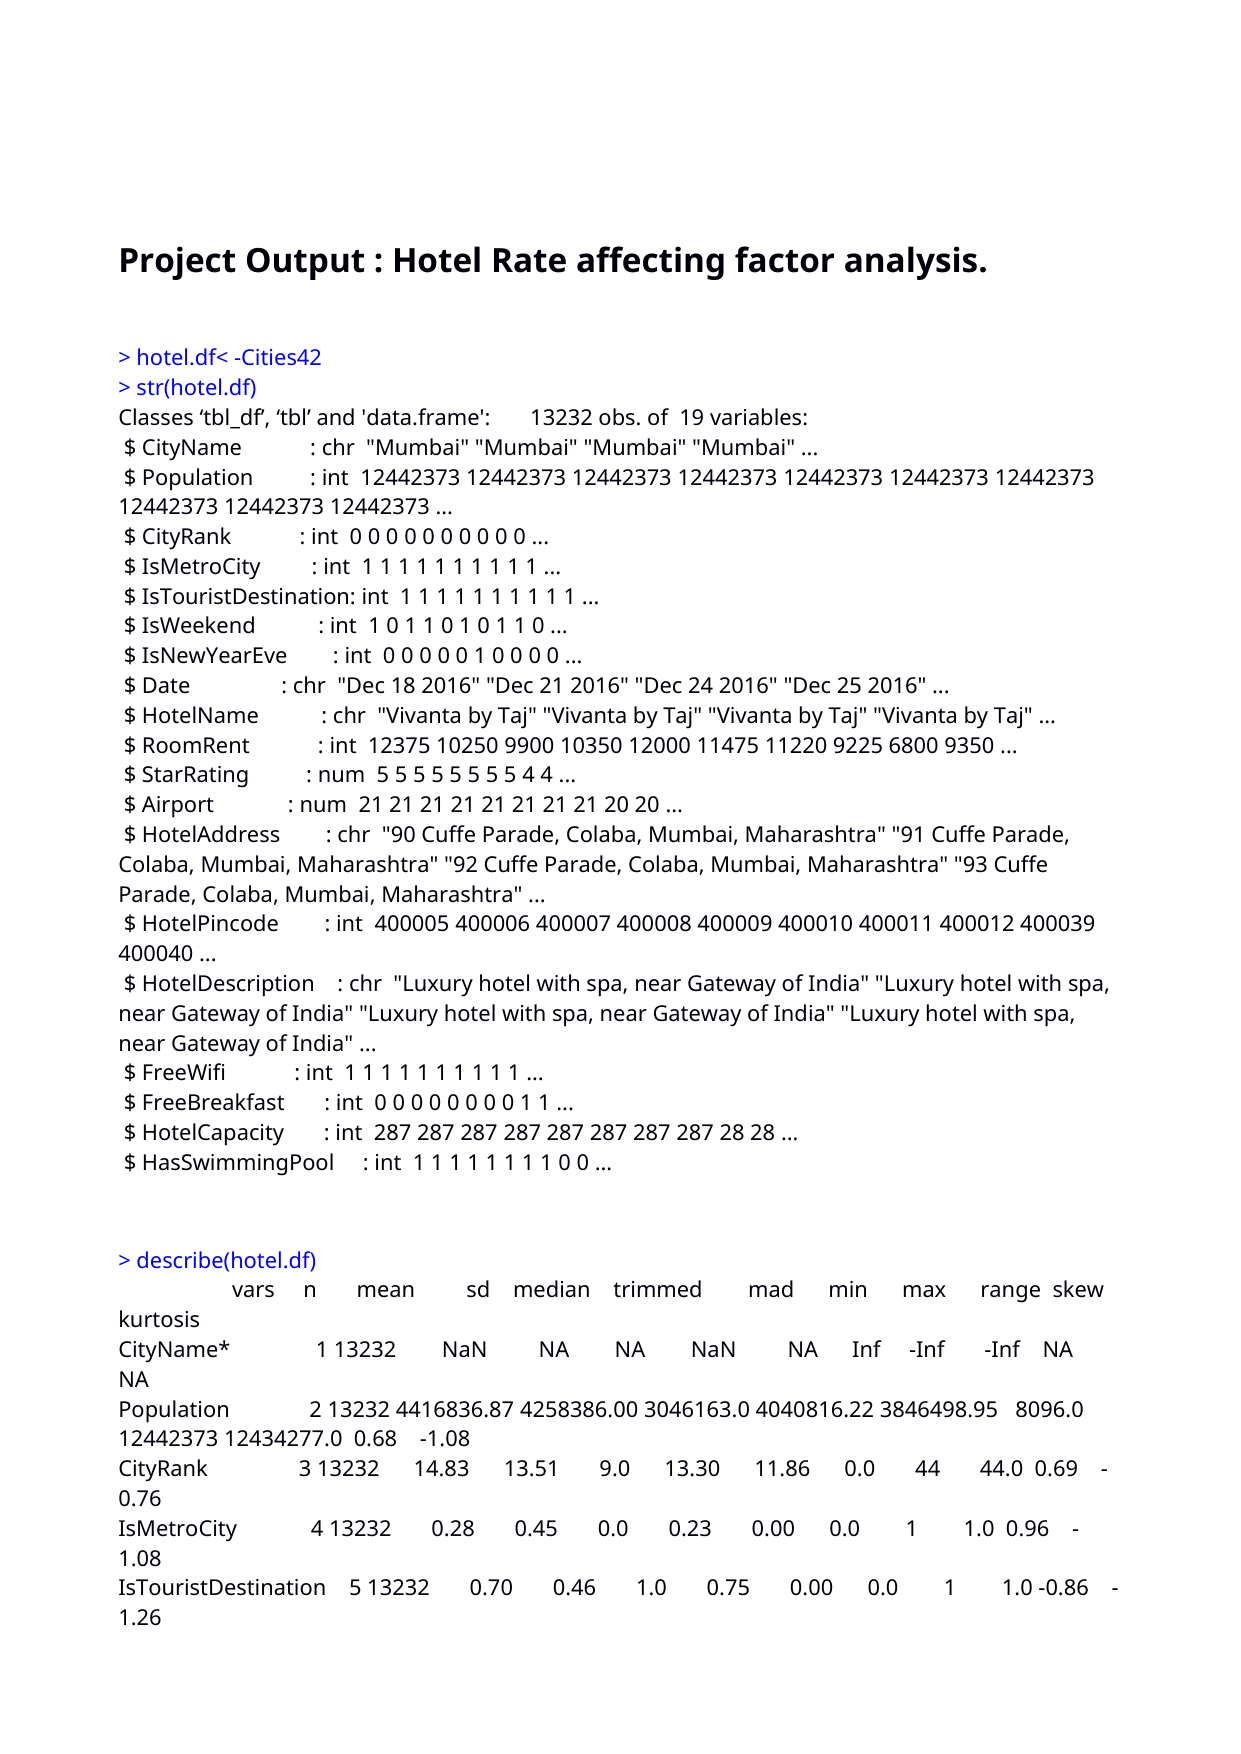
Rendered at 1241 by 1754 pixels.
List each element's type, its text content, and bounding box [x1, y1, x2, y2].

text Project Output : Hotel Rate affecting factor analysis. [118, 237, 1122, 283]
text $ StarRating : num 5 5 5 5 5 5 5 5 4 4 ... [118, 759, 1122, 789]
text $ Population : int 12442373 12442373 12442373 12442373 12442373 12442373 12442373 12442373 12442373 12442373 ... [118, 461, 1122, 521]
text $ HotelPincode : int 400005 400006 400007 400008 400009 400010 400011 400012 400039 400040 ... [118, 908, 1122, 968]
text $ IsMetroCity : int 1 1 1 1 1 1 1 1 1 1 ... [118, 551, 1122, 581]
text $ HasSwimmingPool : int 1 1 1 1 1 1 1 1 0 0 ... [118, 1147, 1122, 1176]
text $ CityName : chr "Mumbai" "Mumbai" "Mumbai" "Mumbai" ... [118, 432, 1122, 461]
text $ RoomRent : int 12375 10250 9900 10350 12000 11475 11220 9225 6800 9350 ... [118, 729, 1122, 759]
text vars n mean sd median trimmed mad min max range skew kurtosis [118, 1274, 1122, 1334]
text IsMetroCity 4 13232 0.28 0.45 0.0 0.23 0.00 0.0 1 1.0 0.96 -1.08 [118, 1513, 1122, 1572]
text $ IsWeekend : int 1 0 1 1 0 1 0 1 1 0 ... [118, 610, 1122, 640]
text $ Airport : num 21 21 21 21 21 21 21 21 20 20 ... [118, 789, 1122, 819]
text CityRank 3 13232 14.83 13.51 9.0 13.30 11.86 0.0 44 44.0 0.69 -0.76 [118, 1453, 1122, 1513]
text > hotel.df< -Cities42 [118, 342, 1122, 372]
text $ FreeWifi : int 1 1 1 1 1 1 1 1 1 1 ... [118, 1057, 1122, 1087]
text > describe(hotel.df) [118, 1244, 1122, 1274]
text Classes ‘tbl_df’, ‘tbl’ and 'data.frame': 13232 obs. of 19 variables: [118, 402, 1122, 432]
text CityName* 1 13232 NaN NA NA NaN NA Inf -Inf -Inf NA NA [118, 1334, 1122, 1393]
text > str(hotel.df) [118, 372, 1122, 402]
text $ HotelAddress : chr "90 Cuffe Parade, Colaba, Mumbai, Maharashtra" "91 Cuffe Parade, Colaba, Mumbai, Maharashtra" "92 Cuffe Parade, Colaba, Mumbai, Maharashtra" "93 Cuffe Parade, Colaba, Mumbai, Maharashtra" ... [118, 819, 1122, 908]
text $ HotelDescription : chr "Luxury hotel with spa, near Gateway of India" "Luxury hotel with spa, near Gateway of India" "Luxury hotel with spa, near Gateway of India" "Luxury hotel with spa, near Gateway of India" ... [118, 968, 1122, 1057]
text IsTouristDestination 5 13232 0.70 0.46 1.0 0.75 0.00 0.0 1 1.0 -0.86 -1.26 [118, 1572, 1122, 1632]
text $ HotelName : chr "Vivanta by Taj" "Vivanta by Taj" "Vivanta by Taj" "Vivanta by Taj" ... [118, 700, 1122, 729]
text $ CityRank : int 0 0 0 0 0 0 0 0 0 0 ... [118, 521, 1122, 551]
text $ HotelCapacity : int 287 287 287 287 287 287 287 287 28 28 ... [118, 1117, 1122, 1147]
text $ FreeBreakfast : int 0 0 0 0 0 0 0 0 1 1 ... [118, 1087, 1122, 1117]
text $ IsNewYearEve : int 0 0 0 0 0 1 0 0 0 0 ... [118, 640, 1122, 670]
text $ IsTouristDestination: int 1 1 1 1 1 1 1 1 1 1 ... [118, 581, 1122, 610]
text $ Date : chr "Dec 18 2016" "Dec 21 2016" "Dec 24 2016" "Dec 25 2016" ... [118, 670, 1122, 700]
text Population 2 13232 4416836.87 4258386.00 3046163.0 4040816.22 3846498.95 8096.0 12442373 12434277.0 0.68 -1.08 [118, 1393, 1122, 1453]
